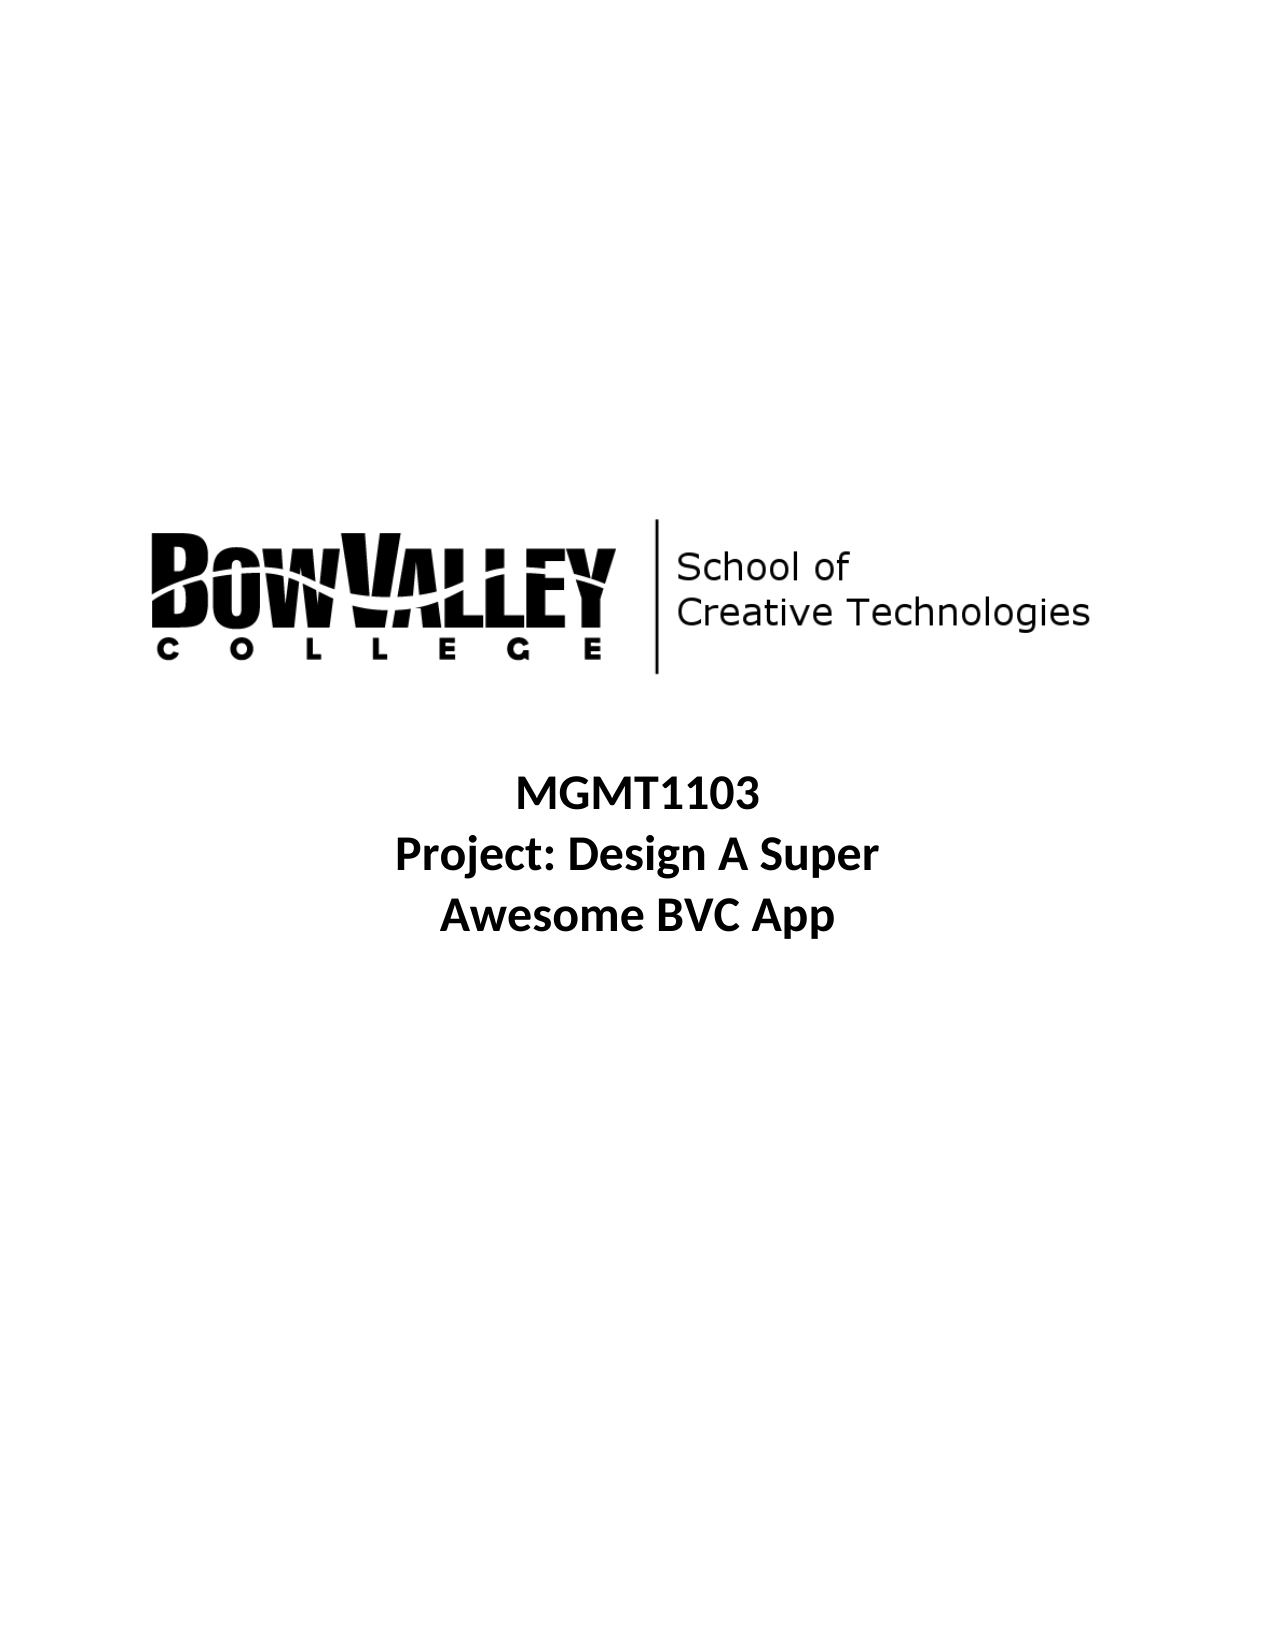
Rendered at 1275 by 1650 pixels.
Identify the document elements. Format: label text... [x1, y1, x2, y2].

text MGMT1103 [150, 761, 1125, 822]
picture [150, 516, 1125, 677]
text Project: Design A Super [150, 822, 1125, 883]
text Awesome BVC App [150, 883, 1125, 944]
